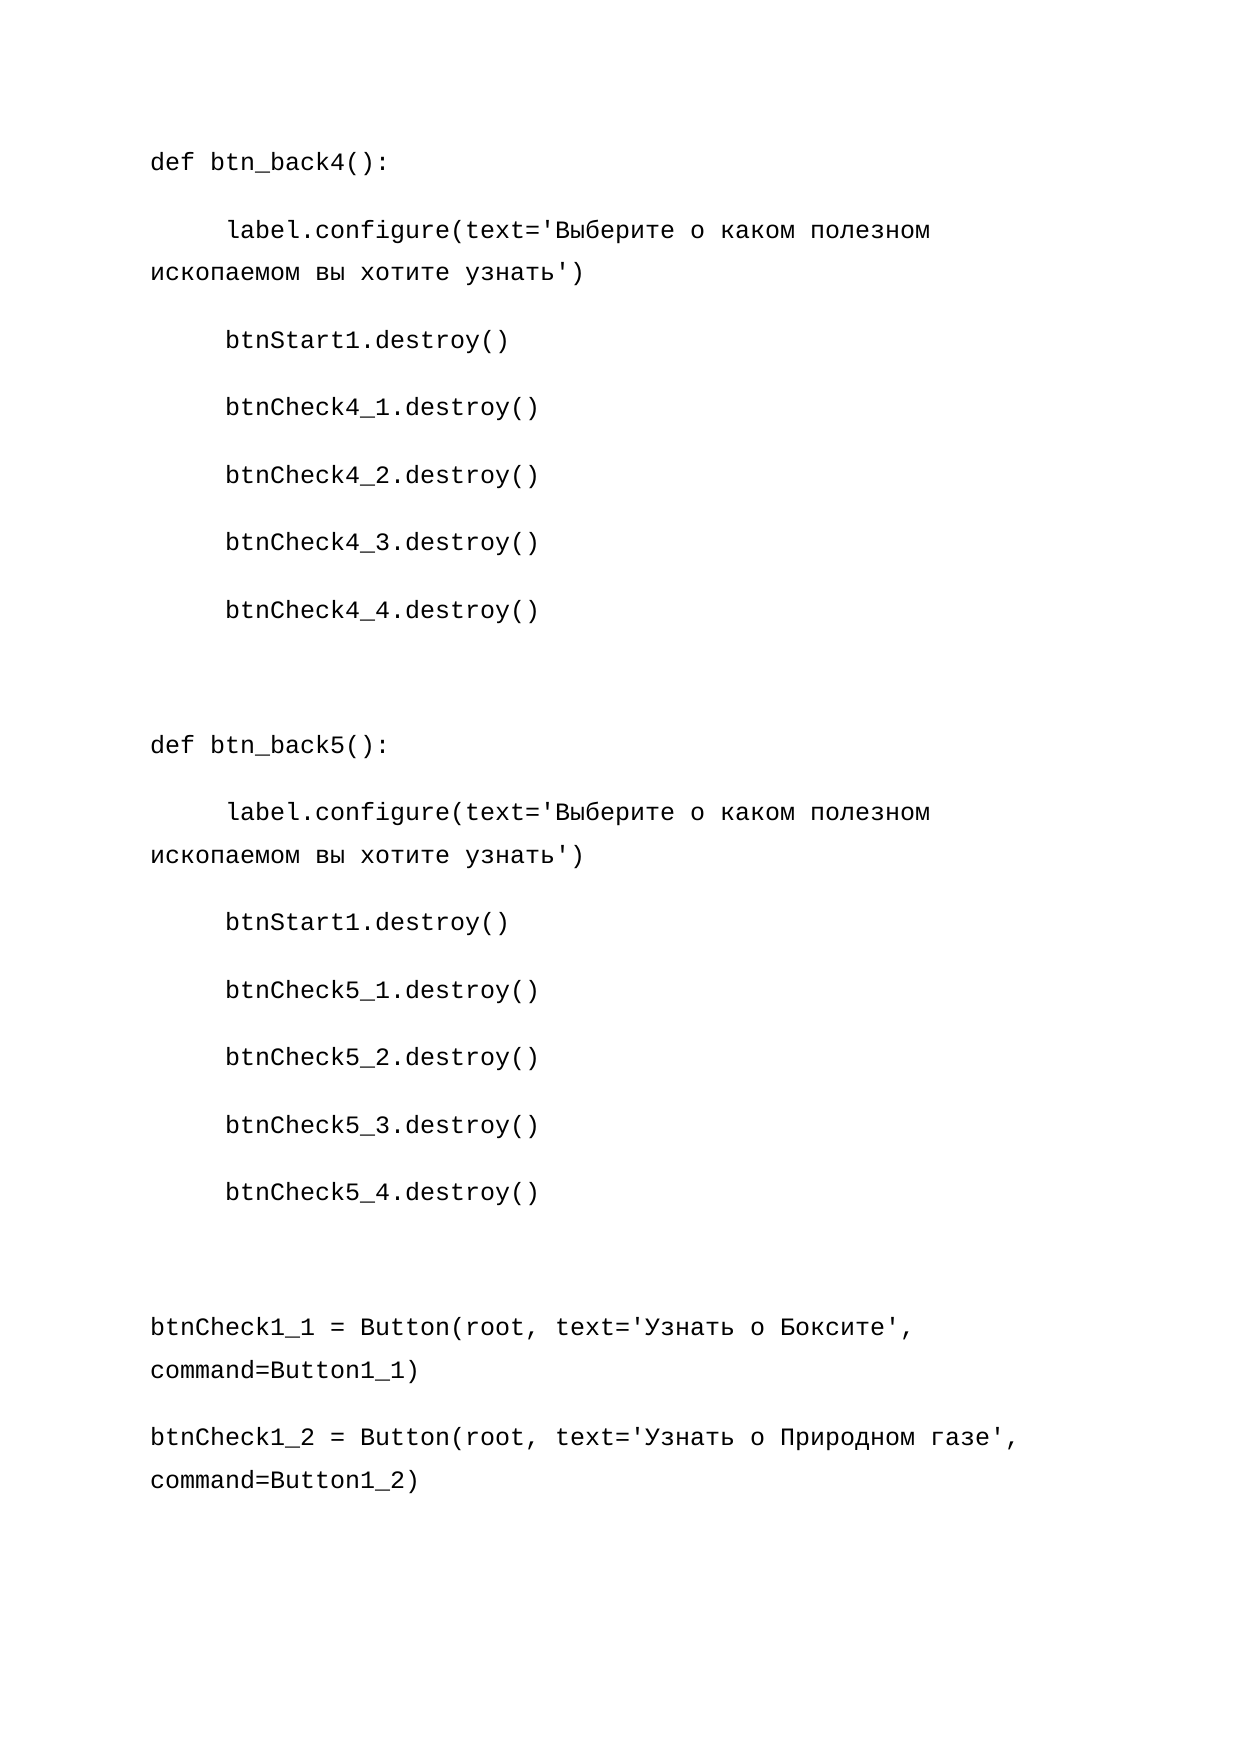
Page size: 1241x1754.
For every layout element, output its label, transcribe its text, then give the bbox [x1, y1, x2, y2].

text label.configure(text='Выберите о каком полезном ископаемом вы хотите узнать') [150, 217, 1090, 288]
text btnCheck5_4.destroy() [150, 1180, 1090, 1208]
text btnCheck5_1.destroy() [150, 977, 1090, 1006]
text btnCheck5_3.destroy() [150, 1112, 1090, 1141]
text btnCheck1_1 = Button(root, text='Узнать о Боксите', command=Button1_1) [150, 1315, 1090, 1386]
text btnCheck4_1.destroy() [150, 395, 1090, 423]
text btnCheck1_2 = Button(root, text='Узнать о Природном газе', command=Button1_2) [150, 1425, 1090, 1496]
text btnCheck4_3.destroy() [150, 530, 1090, 558]
text def btn_back5(): [150, 732, 1090, 761]
text btnCheck4_2.destroy() [150, 462, 1090, 491]
text btnCheck5_2.destroy() [150, 1045, 1090, 1073]
text btnStart1.destroy() [150, 327, 1090, 356]
text btnStart1.destroy() [150, 910, 1090, 938]
text def btn_back4(): [150, 150, 1090, 178]
text btnCheck4_4.destroy() [150, 597, 1090, 626]
text label.configure(text='Выберите о каком полезном ископаемом вы хотите узнать') [150, 800, 1090, 871]
